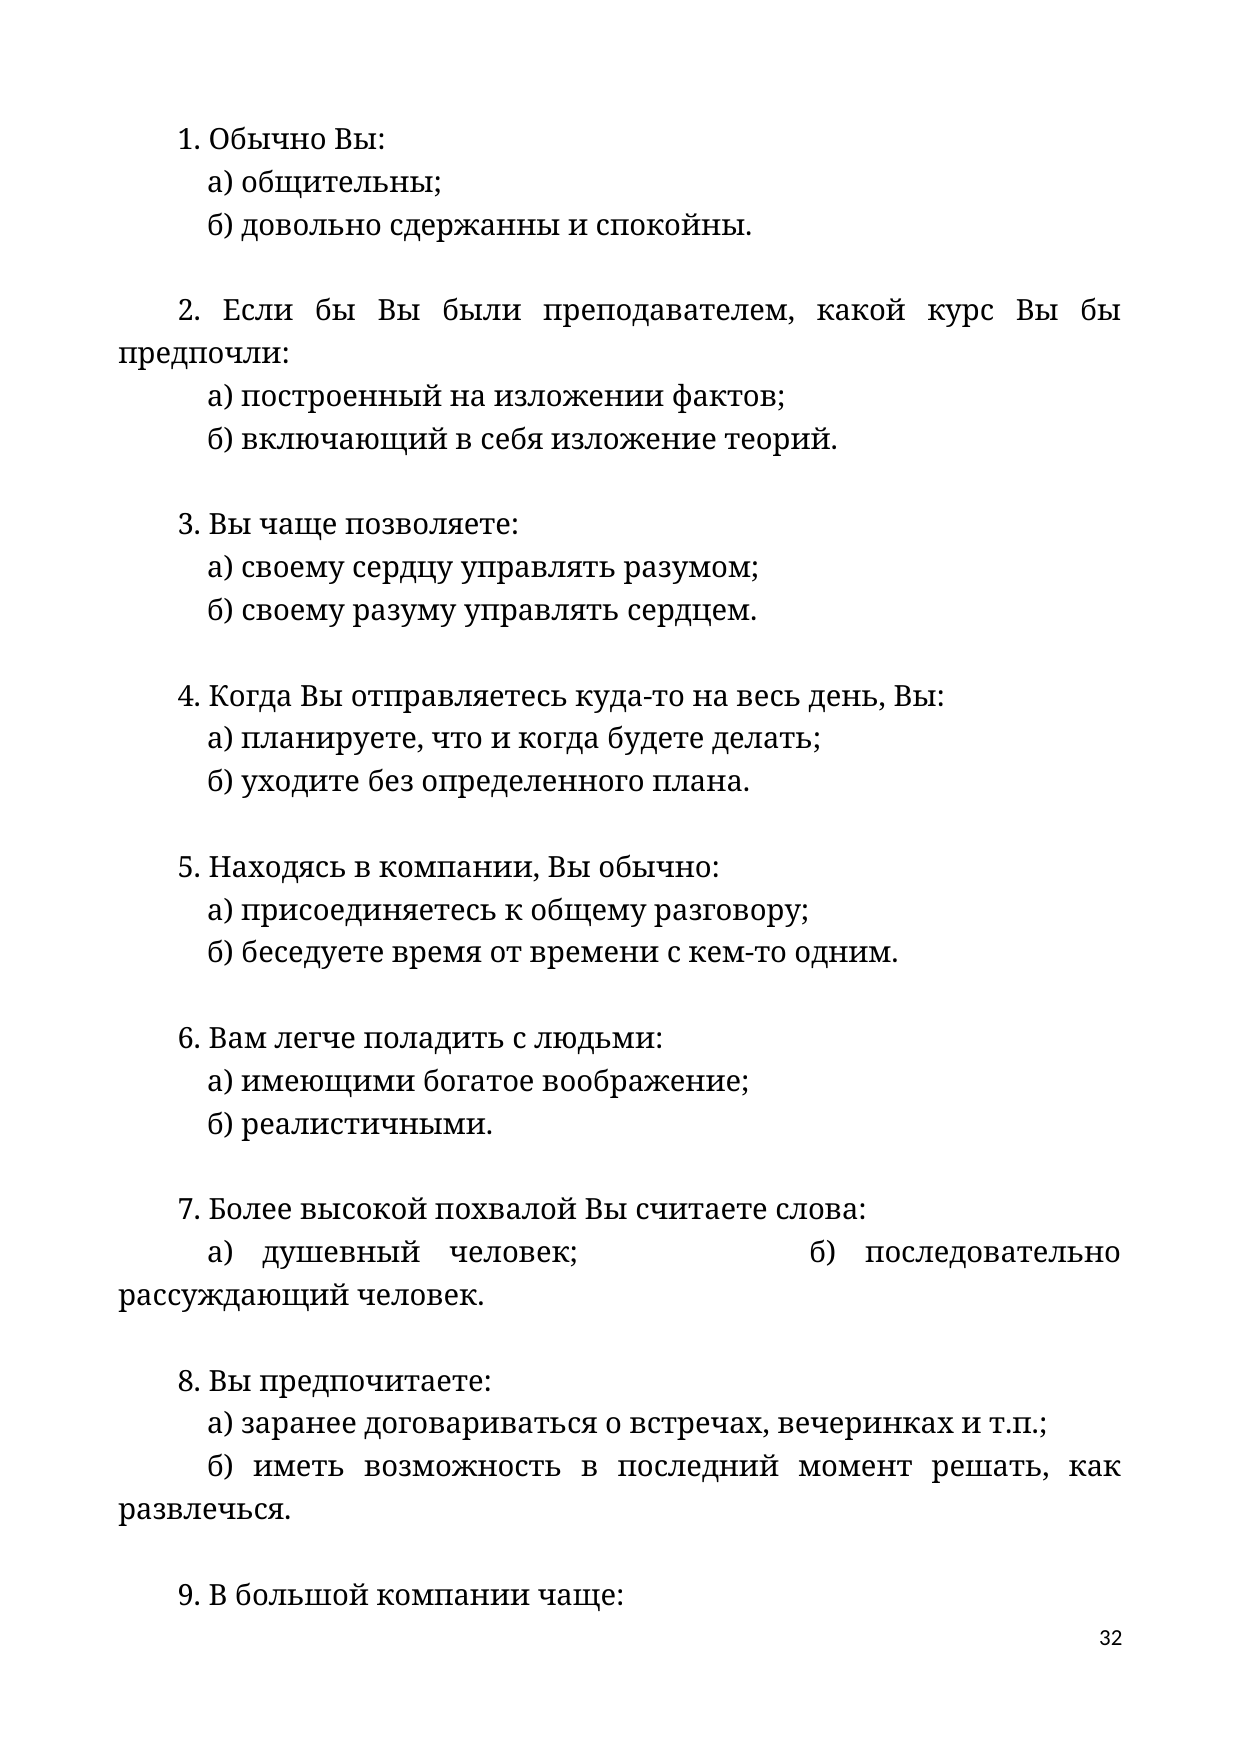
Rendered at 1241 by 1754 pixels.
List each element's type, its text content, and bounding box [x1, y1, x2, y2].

text 8. Вы предпочитаете: [118, 1360, 1122, 1399]
text б) иметь возможность в последний момент решать, как развлечься. [118, 1445, 1122, 1528]
text б) беседуете время от времени с кем-то одним. [118, 932, 1122, 971]
text а) заранее договариваться о встречах, вечеринках и т.п.; [118, 1403, 1122, 1442]
text б) довольно сдержанны и спокойны. [118, 204, 1122, 243]
text 2. Если бы Вы были преподавателем, какой курс Вы бы предпочли: [118, 289, 1122, 372]
text б) своему разуму управлять сердцем. [118, 589, 1122, 629]
text 4. Когда Вы отправляетесь куда-то на весь день, Вы: [118, 675, 1122, 714]
text 1. Обычно Вы: [118, 118, 1122, 158]
text б) реалистичными. [118, 1103, 1122, 1143]
text а) душевный человек; б) последовательно рассуждающий человек. [118, 1231, 1122, 1314]
text а) своему сердцу управлять разумом; [118, 546, 1122, 586]
text а) присоединяетесь к общему разговору; [118, 889, 1122, 928]
text а) имеющими богатое воображение; [118, 1060, 1122, 1100]
text а) построенный на изложении фактов; [118, 375, 1122, 415]
text 6. Вам легче поладить с людьми: [118, 1017, 1122, 1057]
text 5. Находясь в компании, Вы обычно: [118, 846, 1122, 886]
text а) общительны; [118, 161, 1122, 201]
text б) включающий в себя изложение теорий. [118, 418, 1122, 458]
text а) планируете, что и когда будете делать; [118, 718, 1122, 757]
text б) уходите без определенного плана. [118, 760, 1122, 800]
text 7. Более высокой похвалой Вы считаете слова: [118, 1188, 1122, 1228]
text 9. В большой компании чаще: [118, 1574, 1122, 1613]
text 3. Вы чаще позволяете: [118, 503, 1122, 543]
